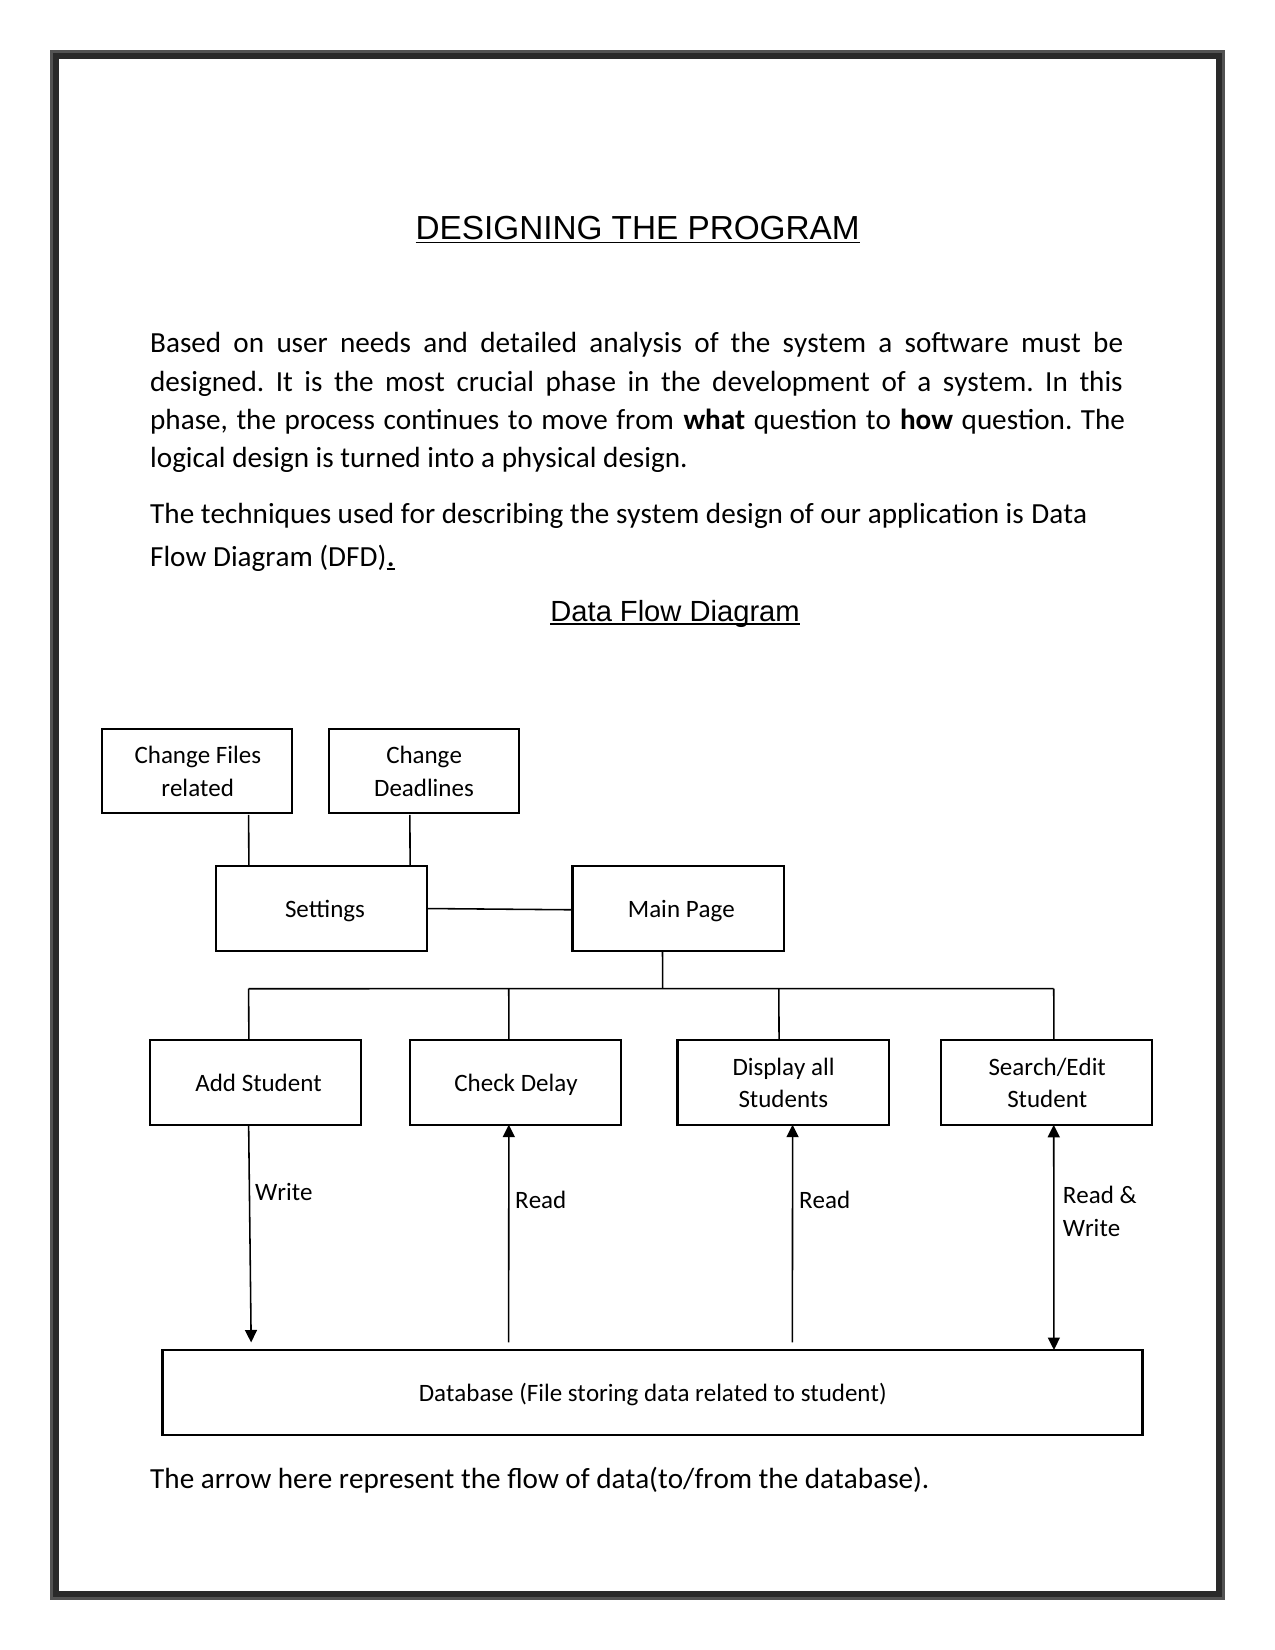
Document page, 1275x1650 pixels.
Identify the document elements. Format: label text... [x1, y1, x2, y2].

text DESIGNING THE PROGRAM [150, 208, 1125, 247]
text The arrow here represent the flow of data(to/from the database). [150, 1460, 1125, 1496]
text Based on user needs and detailed analysis of the system a software must be designed. It is the most crucial phase in the development of a system. In this phase, the process continues to move from what question to how question. The logical design is turned into a physical design. [150, 324, 1125, 475]
list Data Flow Diagram [225, 594, 1125, 628]
text The techniques used for describing the system design of our application is Data Flow Diagram (DFD). [150, 495, 1125, 574]
